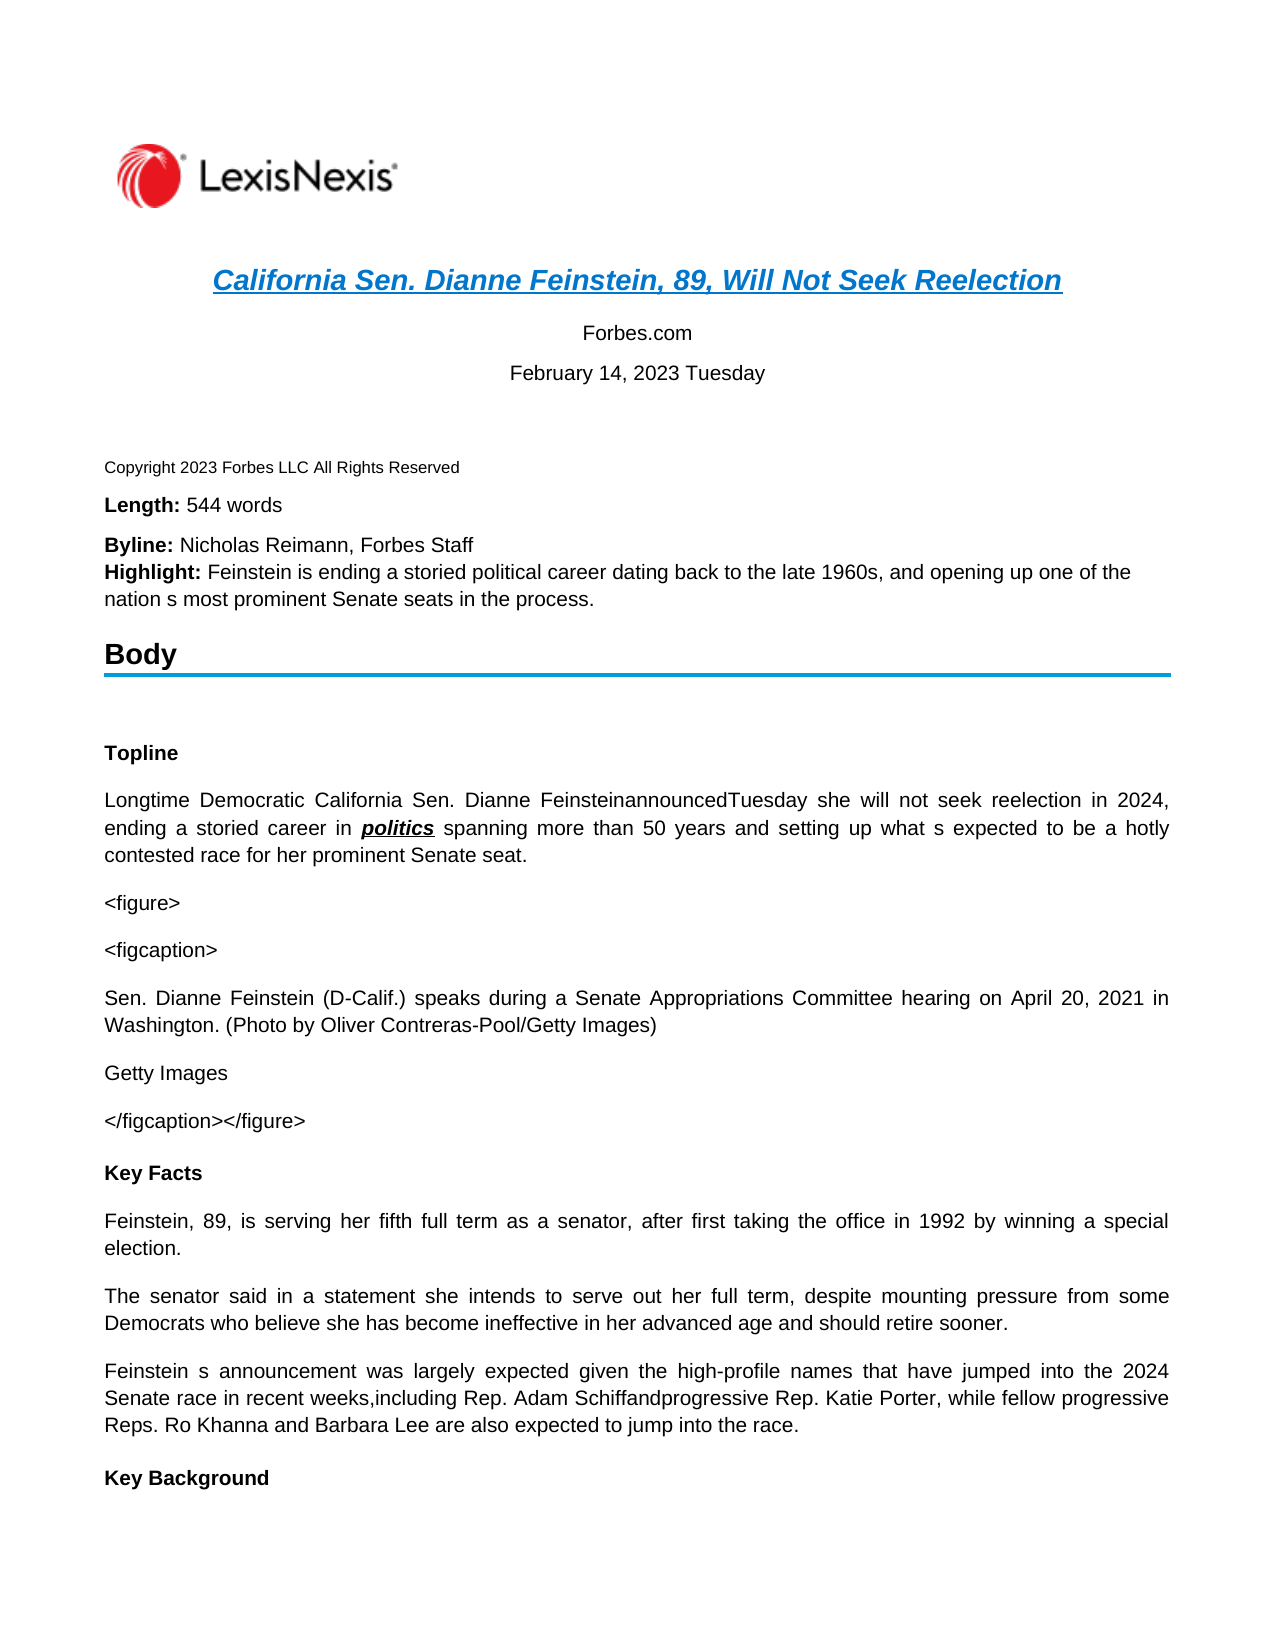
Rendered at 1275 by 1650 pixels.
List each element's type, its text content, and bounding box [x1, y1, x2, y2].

text </figcaption></figure> [104, 1106, 1171, 1133]
text Getty Images [104, 1058, 1171, 1085]
text <figure> [104, 887, 1171, 914]
text Key Facts [104, 1158, 1171, 1185]
text Forbes.com [104, 318, 1171, 345]
text The senator said in a statement she intends to serve out her full term, despite mounting pressure from some Democrats who believe she has become ineffective in her advanced age and should retire sooner. [104, 1281, 1171, 1335]
text Length: 544 words [104, 490, 1171, 517]
text Feinstein, 89, is serving her fifth full term as a senator, after first taking the office in 1992 by winning a special election. [104, 1206, 1171, 1260]
picture [104, 144, 412, 208]
text Byline: Nicholas Reimann, Forbes Staff [104, 529, 1171, 556]
text February 14, 2023 Tuesday [104, 357, 1171, 384]
text Copyright 2023 Forbes LLC All Rights Reserved [104, 426, 1171, 477]
text Key Background [104, 1462, 1171, 1489]
text Body [104, 636, 1171, 671]
text Longtime Democratic California Sen. Dianne FeinsteinannouncedTuesday she will not seek reelection in 2024, ending a storied career in politics spanning more than 50 years and setting up what s expected to be a hotly contested race for her prominent Senate seat. [104, 785, 1171, 866]
text <figcaption> [104, 935, 1171, 962]
text Feinstein s announcement was largely expected given the high-profile names that have jumped into the 2024 Senate race in recent weeks,including Rep. Adam Schiffandprogressive Rep. Katie Porter, while fellow progressive Reps. Ro Khanna and Barbara Lee are also expected to jump into the race. [104, 1356, 1171, 1437]
text Sen. Dianne Feinstein (D-Calif.) speaks during a Senate Appropriations Committee hearing on April 20, 2021 in Washington. (Photo by Oliver Contreras-Pool/Getty Images) [104, 983, 1171, 1037]
text Topline [104, 737, 1171, 764]
text Highlight: Feinstein is ending a storied political career dating back to the late 1960s, and opening up one of the nation s most prominent Senate seats in the process. [104, 556, 1171, 611]
subtitle California Sen. Dianne Feinstein, 89, Will Not Seek Reelection [104, 261, 1171, 297]
